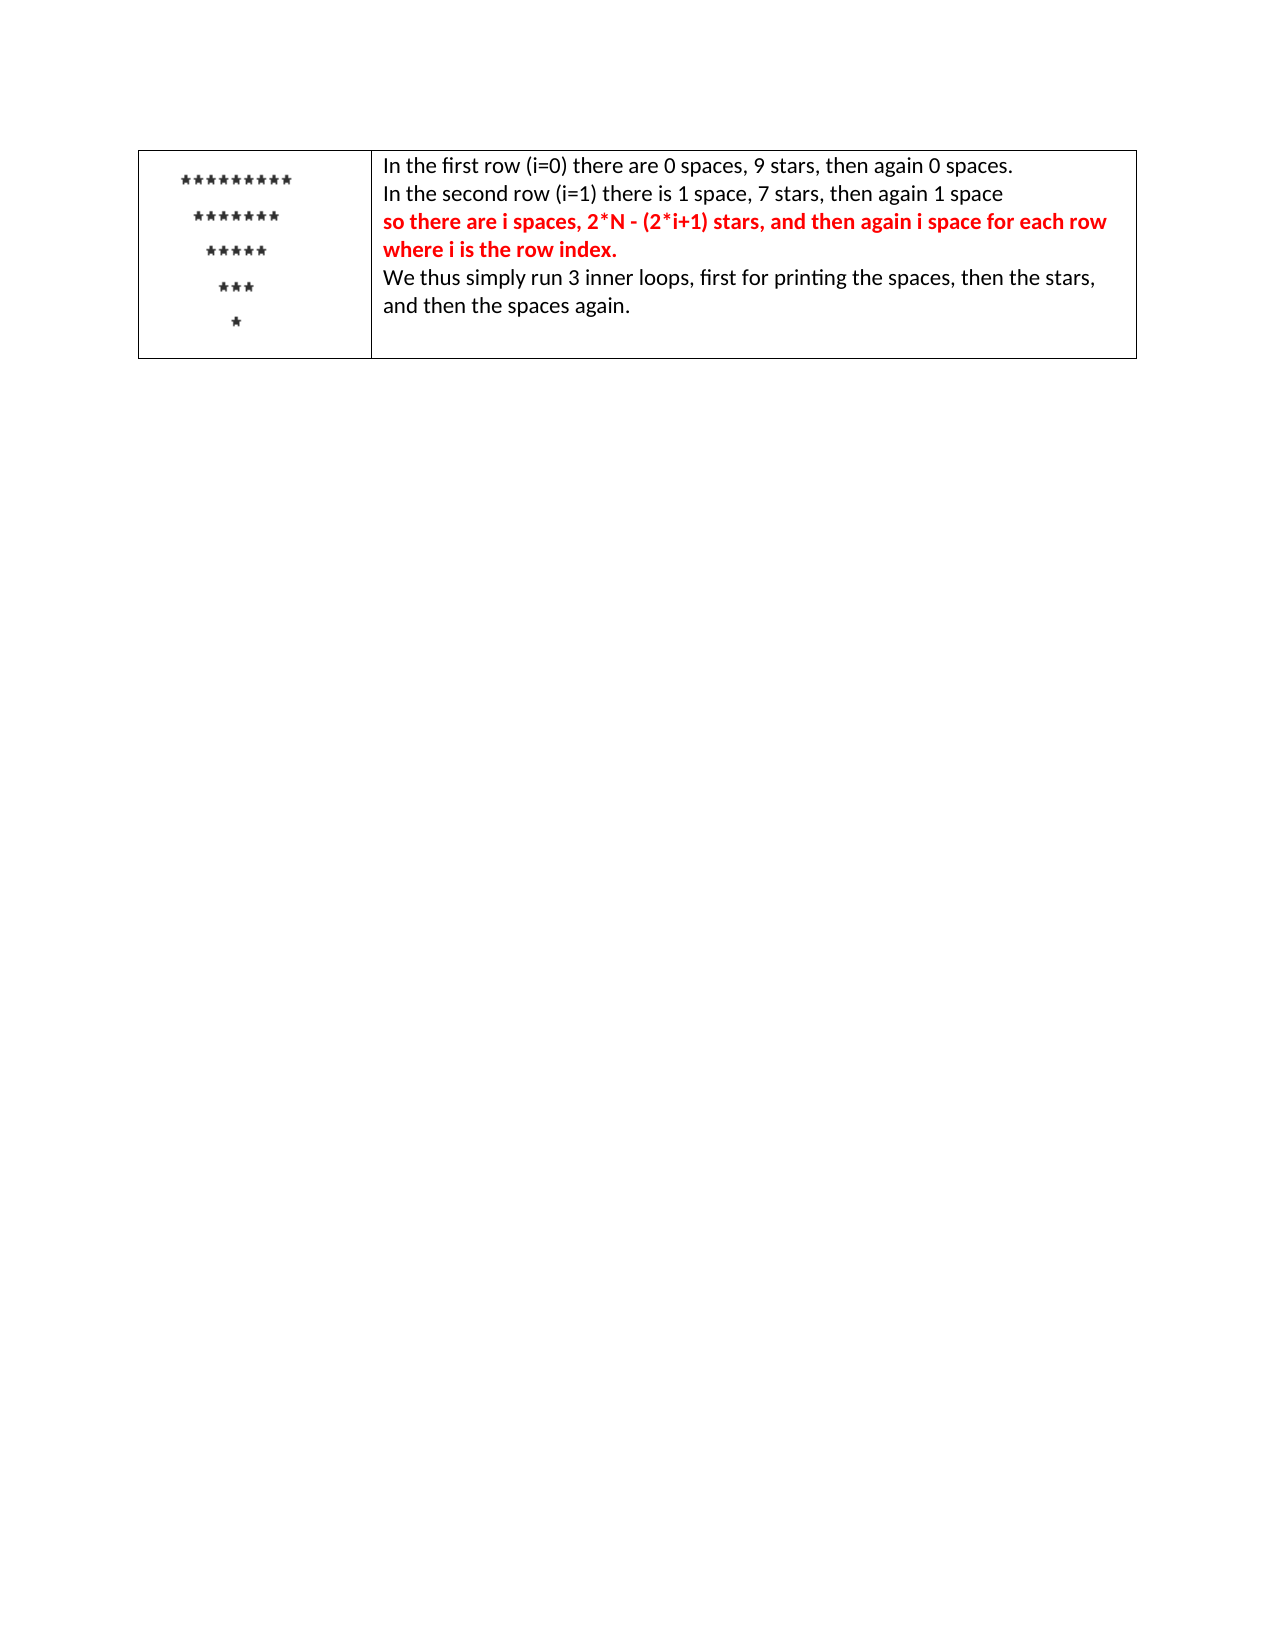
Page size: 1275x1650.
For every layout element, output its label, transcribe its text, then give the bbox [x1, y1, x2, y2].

table_cell [331, 151, 371, 357]
table_cell In the first row (i=0) there are 0 spaces, 9 stars, then again 0 spaces. In the second row (i=1) there is 1 space, 7 stars, then again 1 space so there are i spaces, 2*N - (2*i+1) stars, and then again i space for each row where i is the row index. We thus simply run 3 inner loops, first for printing the spaces, then the stars, and then the spaces again. [372, 151, 1136, 357]
picture [150, 151, 331, 358]
table_cell [139, 151, 150, 357]
